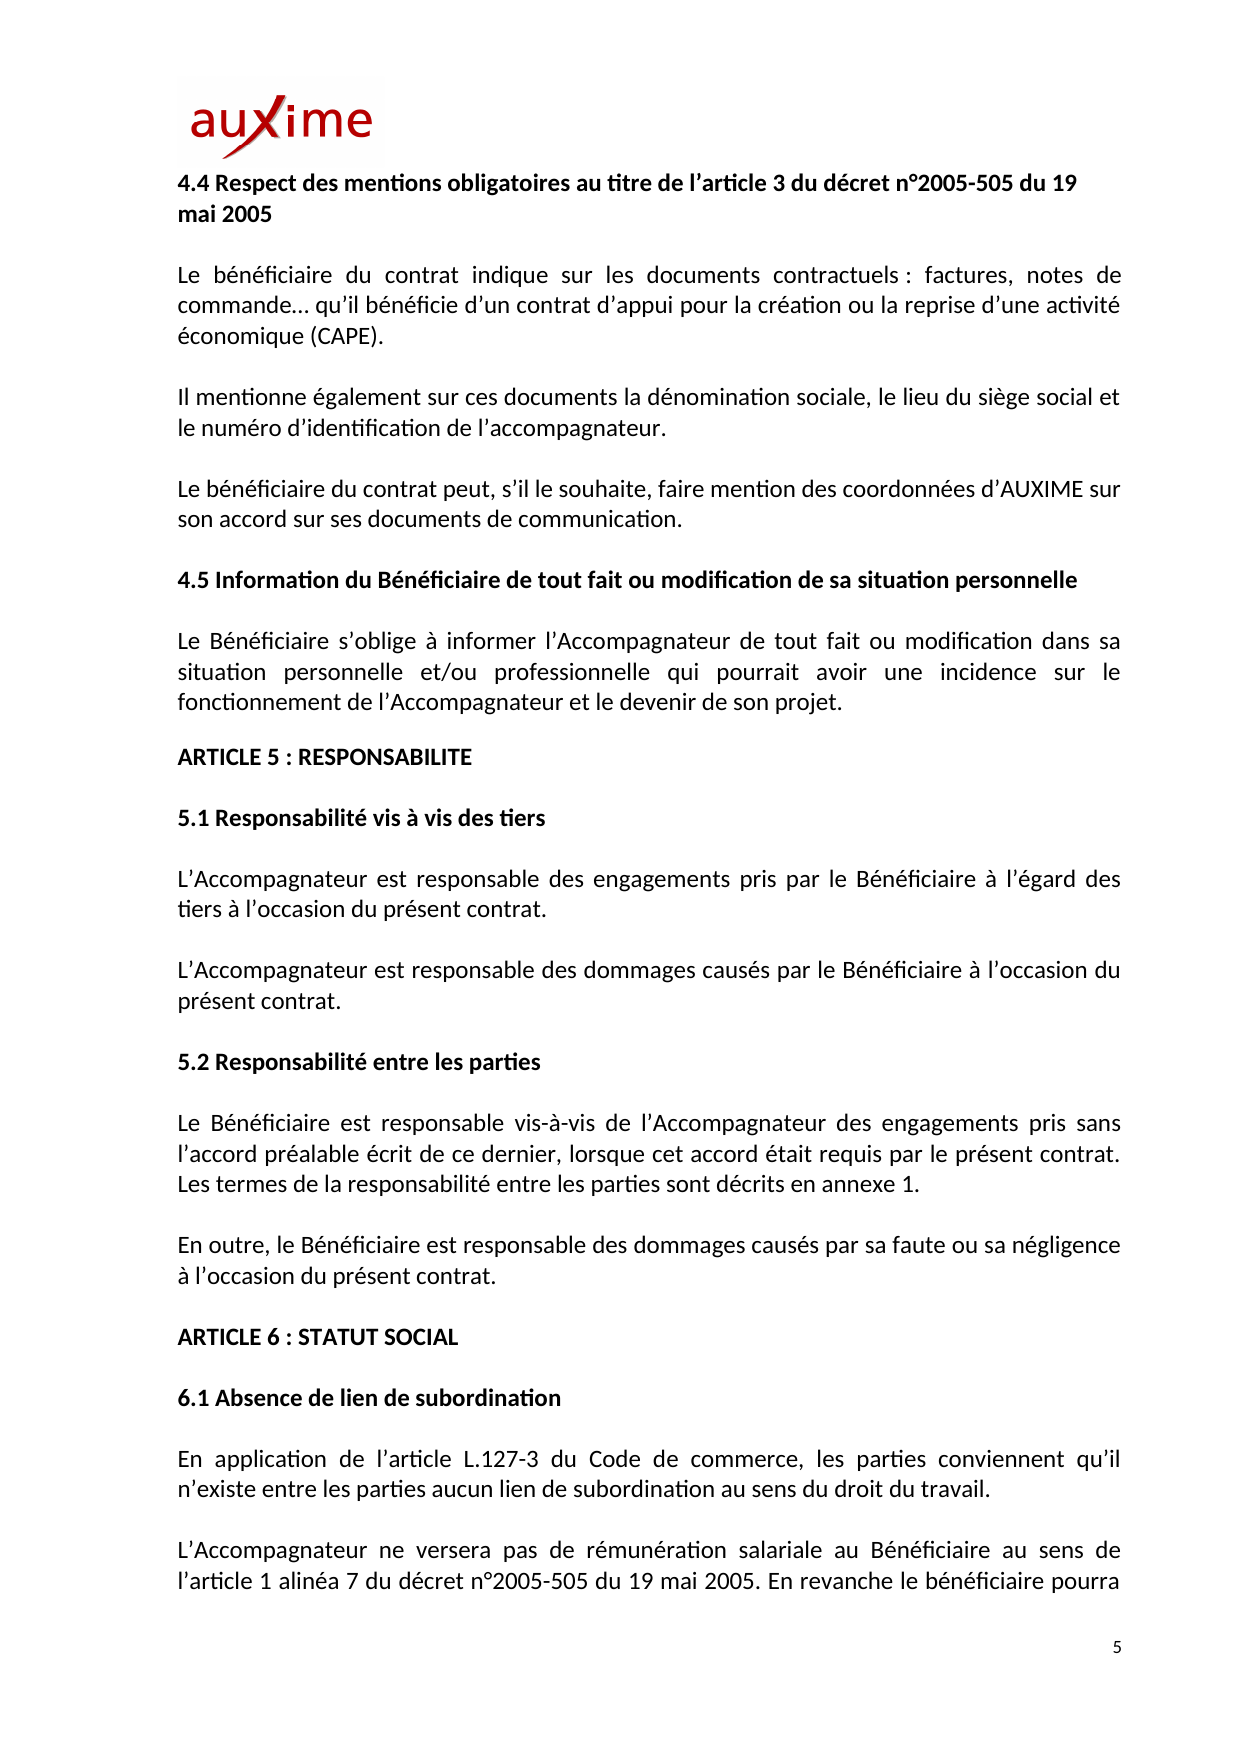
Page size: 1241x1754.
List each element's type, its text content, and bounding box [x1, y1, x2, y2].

subtitle 5.2 Responsabilité entre les parties [177, 1046, 1122, 1077]
text Il mentionne également sur ces documents la dénomination sociale, le lieu du siège social et le numéro d’identification de l’accompagnateur. [177, 381, 1122, 442]
subtitle 4.5 Information du Bénéficiaire de tout fait ou modification de sa situation personnelle [177, 564, 1122, 595]
subtitle ARTICLE 6 : STATUT SOCIAL [177, 1321, 1122, 1351]
text Le Bénéficiaire est responsable vis-à-vis de l’Accompagnateur des engagements pris sans l’accord préalable écrit de ce dernier, lorsque cet accord était requis par le présent contrat. Les termes de la responsabilité entre les parties sont décrits en annexe 1. [177, 1107, 1122, 1199]
text Le bénéficiaire du contrat indique sur les documents contractuels : factures, notes de commande… qu’il bénéficie d’un contrat d’appui pour la création ou la reprise d’une activité économique (CAPE). [177, 259, 1122, 351]
text L’Accompagnateur est responsable des dommages causés par le Bénéficiaire à l’occasion du présent contrat. [177, 955, 1122, 1016]
subtitle 5.1 Responsabilité vis à vis des tiers [177, 802, 1122, 833]
subtitle 6.1 Absence de lien de subordination [177, 1382, 1122, 1412]
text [177, 1534, 1122, 1596]
text En application de l’article L.127-3 du Code de commerce, les parties conviennent qu’il n’existe entre les parties aucun lien de subordination au sens du droit du travail. [177, 1443, 1122, 1504]
subtitle ARTICLE 5 : RESPONSABILITE [177, 741, 1122, 772]
text En outre, le Bénéficiaire est responsable des dommages causés par sa faute ou sa négligence à l’occasion du présent contrat. [177, 1229, 1122, 1290]
subtitle 4.4 Respect des mentions obligatoires au titre de l’article 3 du décret n°2005-505 du 19 mai 2005 [177, 168, 1122, 229]
text Le bénéficiaire du contrat peut, s’il le souhaite, faire mention des coordonnées d’AUXIME sur son accord sur ses documents de communication. [177, 473, 1122, 534]
text L’Accompagnateur est responsable des engagements pris par le Bénéficiaire à l’égard des tiers à l’occasion du présent contrat. [177, 863, 1122, 924]
text Le Bénéficiaire s’oblige à informer l’Accompagnateur de tout fait ou modification dans sa situation personnelle et/ou professionnelle qui pourrait avoir une incidence sur le fonctionnement de l’Accompagnateur et le devenir de son projet. [177, 625, 1122, 717]
